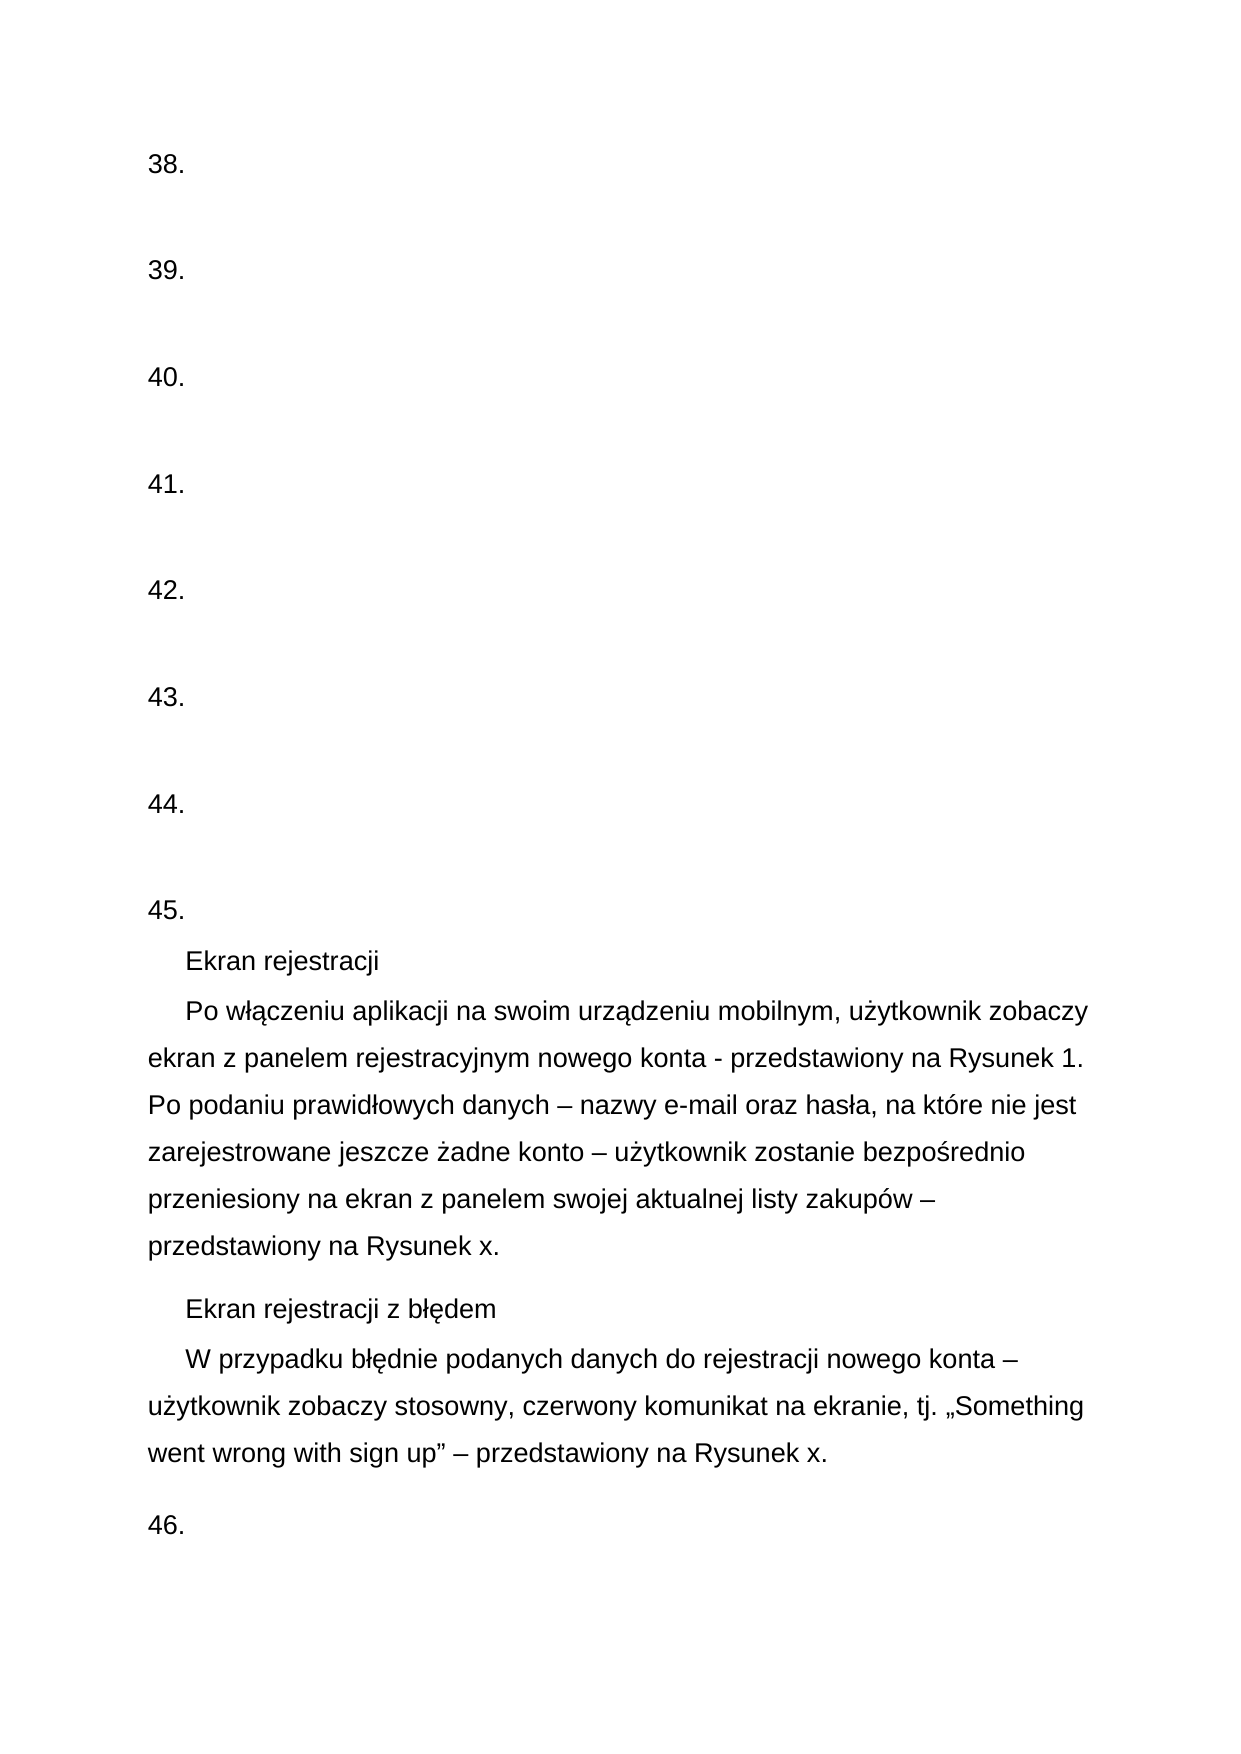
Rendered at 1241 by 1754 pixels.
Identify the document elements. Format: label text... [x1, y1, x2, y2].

text Po włączeniu aplikacji na swoim urządzeniu mobilnym, użytkownik zobaczy ekran z panelem rejestracyjnym nowego konta - przedstawiony na Rysunek 1. Po podaniu prawidłowych danych – nazwy e-mail oraz hasła, na które nie jest zarejestrowane jeszcze żadne konto – użytkownik zostanie bezpośrednio przeniesiony na ekran z panelem swojej aktualnej listy zakupów – przedstawiony na Rysunek x. [148, 995, 1093, 1261]
text W przypadku błędnie podanych danych do rejestracji nowego konta – użytkownik zobaczy stosowny, czerwony komunikat na ekranie, tj. „Something went wrong with sign up” – przedstawiony na Rysunek x. [148, 1343, 1093, 1468]
text Ekran rejestracji [148, 945, 1093, 976]
text Ekran rejestracji z błędem [148, 1293, 1093, 1324]
